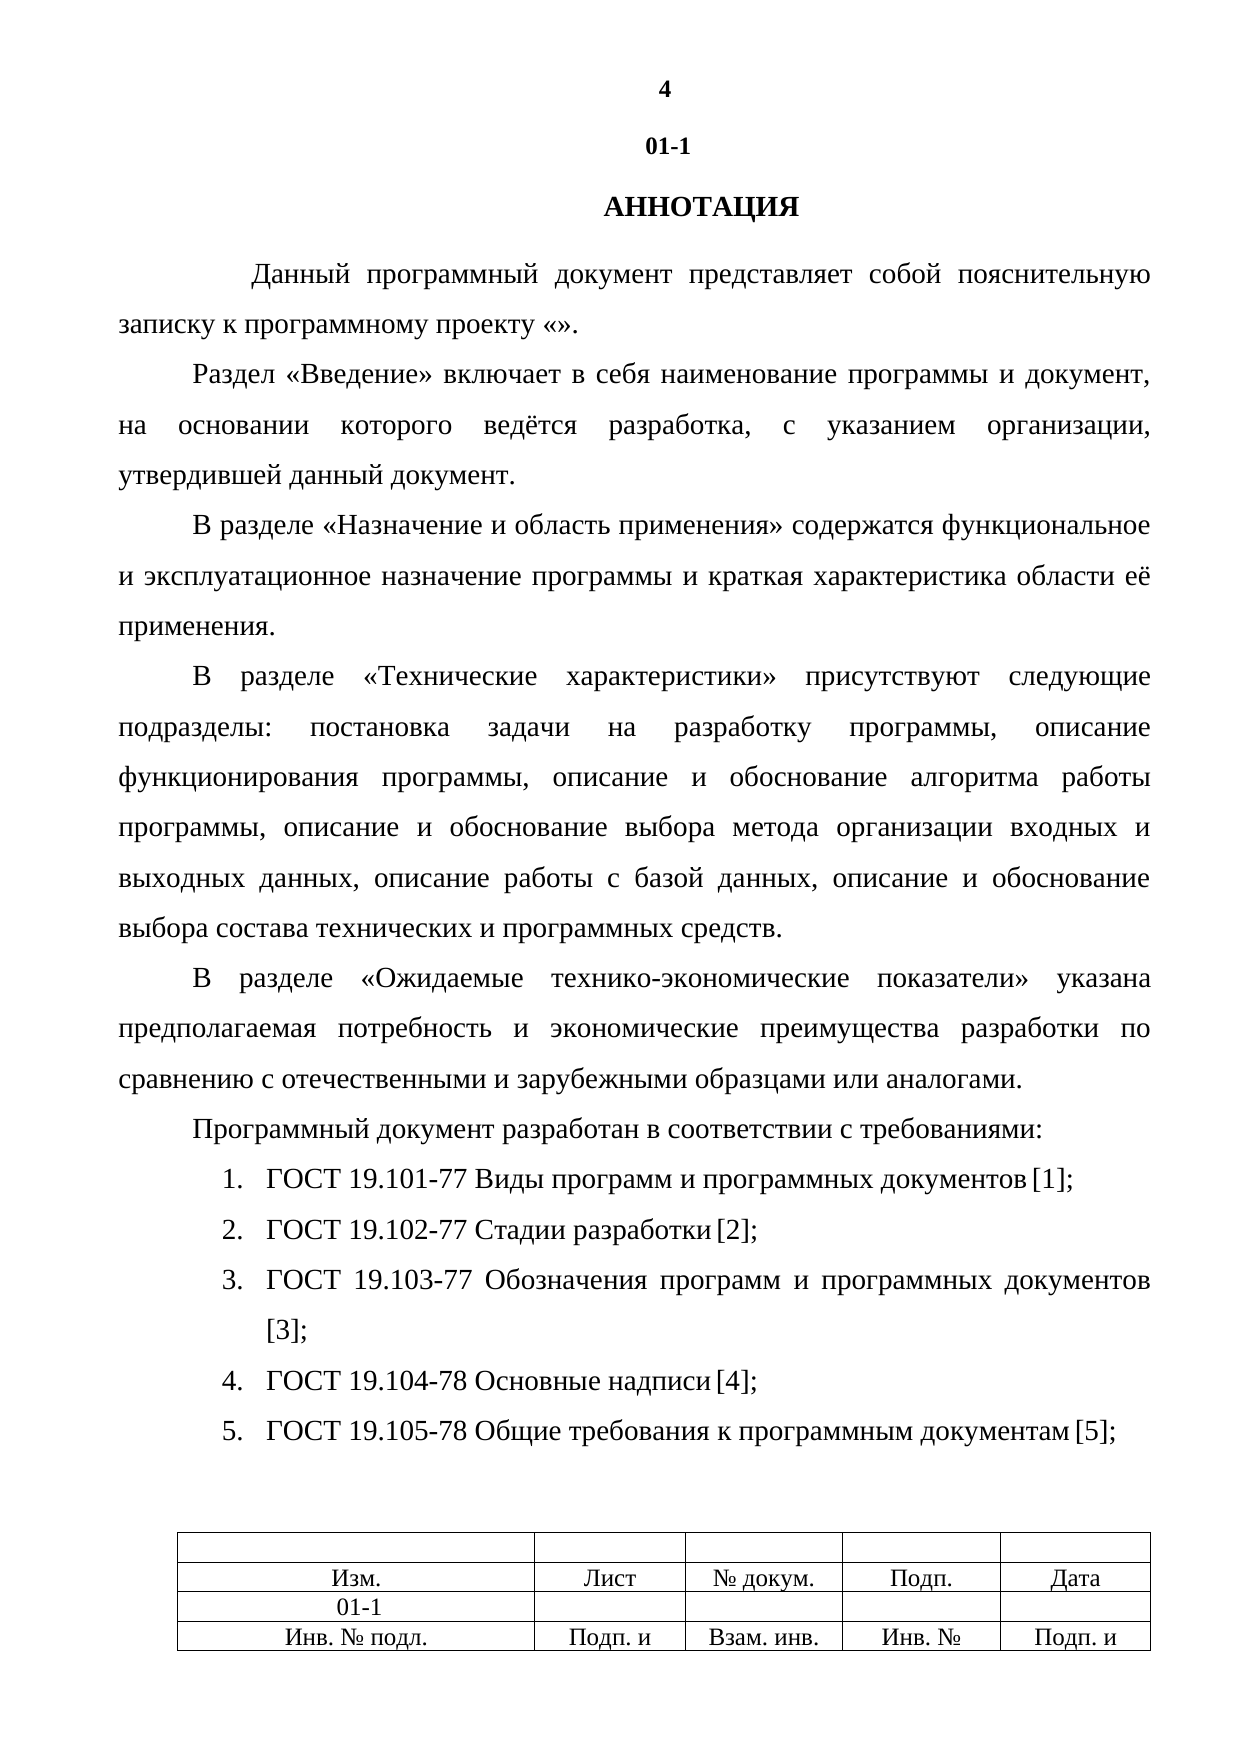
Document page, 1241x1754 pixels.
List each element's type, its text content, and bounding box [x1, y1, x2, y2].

text Программный документ разработан в соответствии с требованиями: [118, 1111, 1152, 1145]
text В разделе «Назначение и область применения» содержатся функциональное и эксплуатационное назначение программы и краткая характеристика области её применения. [118, 507, 1152, 642]
text Раздел «Введение» включает в себя наименование программы и документ, на основании которого ведётся разработка, с указанием организации, утвердившей данный документ. [118, 357, 1152, 491]
text В разделе «Технические характеристики» присутствуют следующие подразделы: постановка задачи на разработку программы, описание функционирования программы, описание и обоснование алгоритма работы программы, описание и обоснование выбора метода организации входных и выходных данных, описание работы с базой данных, описание и обоснование выбора состава технических и программных средств. [118, 658, 1152, 943]
list ГОСТ 19.104-78 Основные надписи [4]; [222, 1363, 1152, 1396]
list ГОСТ 19.102-77 Стадии разработки [2]; [222, 1212, 1152, 1245]
list ГОСТ 19.105-78 Общие требования к программным документам [5]; [222, 1413, 1152, 1447]
list ГОСТ 19.101-77 Виды программ и программных документов [1]; [222, 1162, 1152, 1195]
text Данный программный документ представляет собой пояснительную записку к программному проекту «». [118, 256, 1152, 340]
text В разделе «Ожидаемые технико-экономические показатели» указана предполагаемая потребность и экономические преимущества разработки по сравнению с отечественными и зарубежными образцами или аналогами. [118, 960, 1152, 1094]
text АННОТАЦИЯ [177, 189, 1152, 222]
list ГОСТ 19.103-77 Обозначения программ и программных документов [3]; [222, 1262, 1152, 1346]
